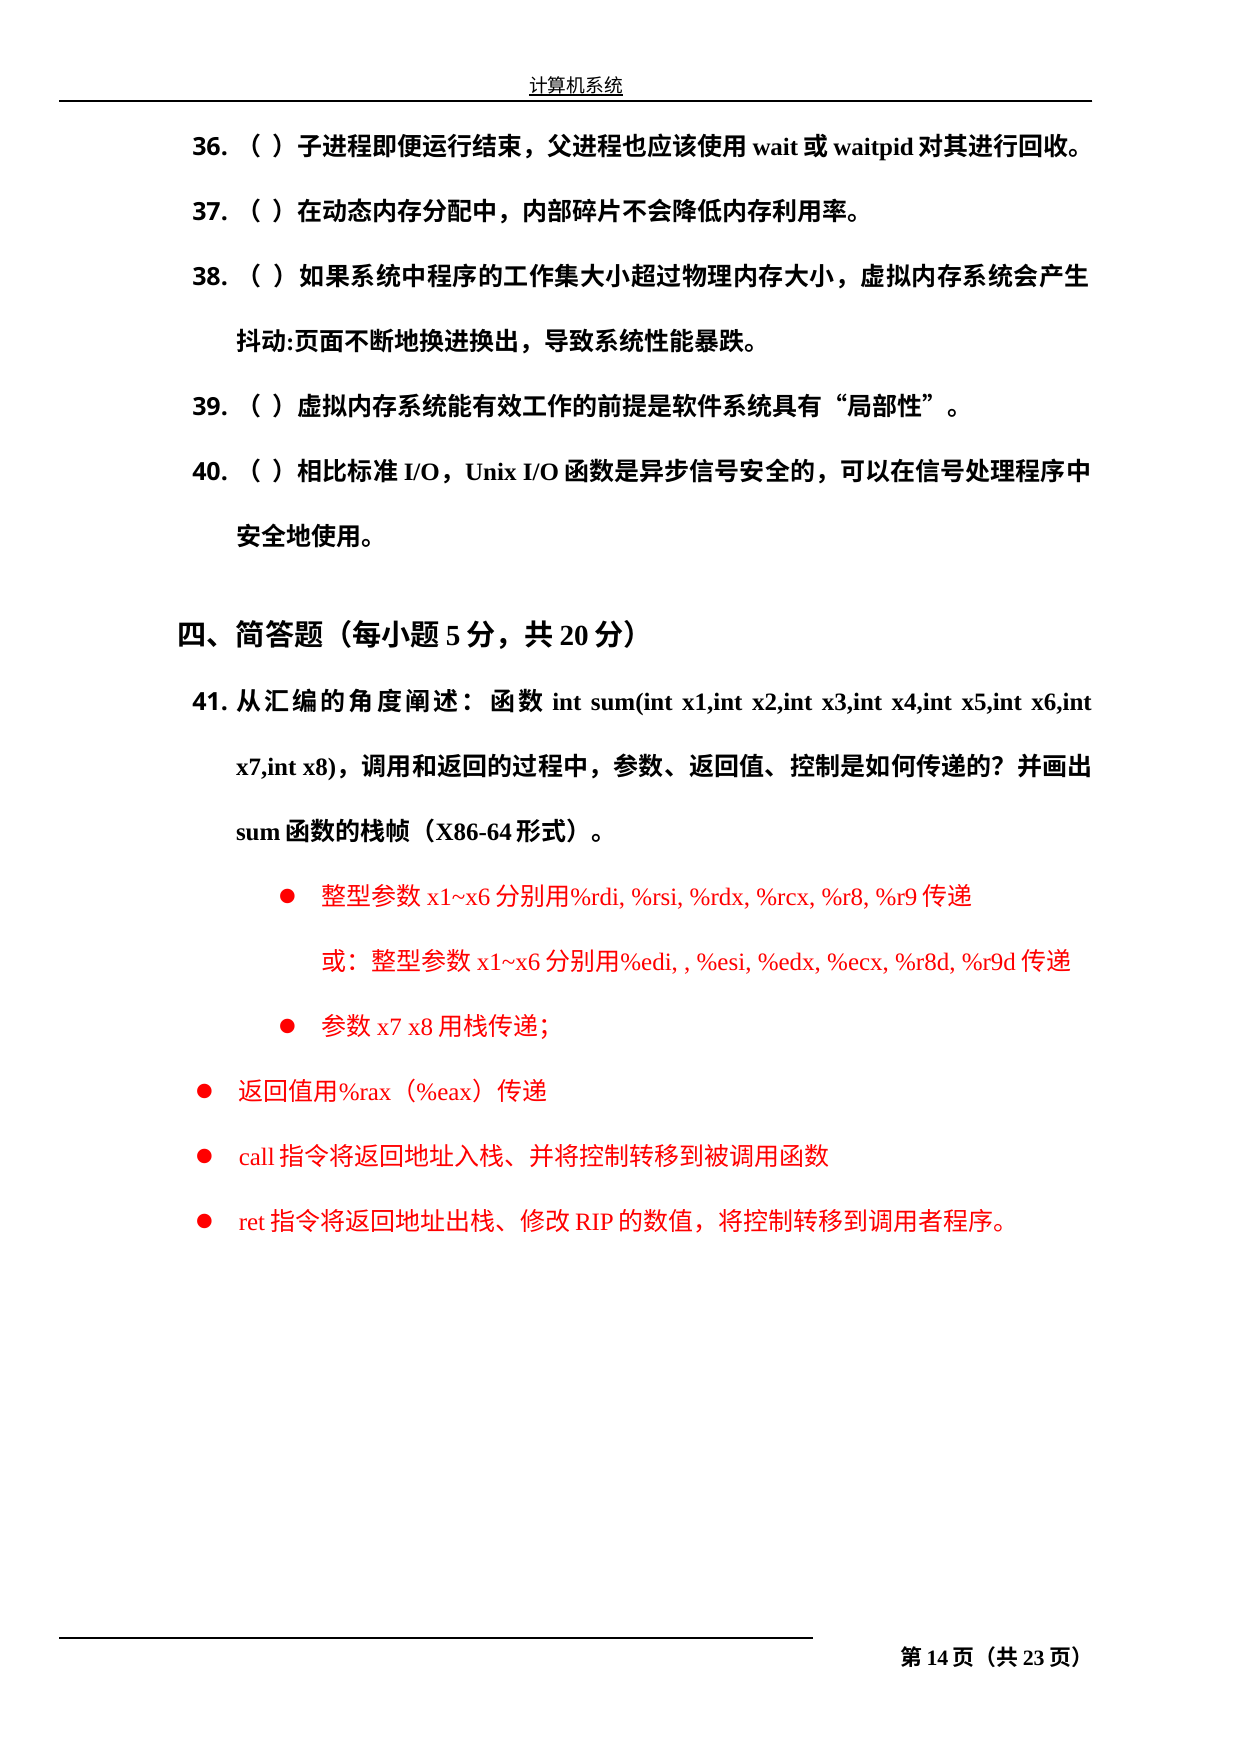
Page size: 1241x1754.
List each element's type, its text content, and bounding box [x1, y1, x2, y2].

list （ ）在动态内存分配中，内部碎片不会降低内存利用率。 [192, 177, 1092, 242]
list 返回值用%rax（%eax）传递 [195, 1057, 1092, 1122]
list 从汇编的角度阐述：函数int sum(int x1,int x2,int x3,int x4,int x5,int x6,int x7,int x8)，调用和返回的过程中，参数、返回值、控制是如何传递的？并画出sum函数的栈帧（X86-64形式）。 [192, 667, 1092, 862]
list （ ）如果系统中程序的工作集大小超过物理内存大小，虚拟内存系统会产生抖动:页面不断地换进换出，导致系统性能暴跌。 [192, 242, 1092, 372]
list 参数x7 x8用栈传递； [278, 992, 1092, 1057]
text 或：整型参数x1~x6分别用%edi, , %esi, %edx, %ecx, %r8d, %r9d传递 [322, 927, 1092, 992]
list call指令将返回地址入栈、并将控制转移到被调用函数 [195, 1122, 1092, 1187]
list （ ）子进程即便运行结束，父进程也应该使用wait或waitpid对其进行回收。 [192, 112, 1092, 177]
list 整型参数x1~x6分别用%rdi, %rsi, %rdx, %rcx, %r8, %r9传递 [278, 862, 1092, 927]
text 四、简答题（每小题5分，共20分） [177, 600, 1092, 665]
list ret指令将返回地址出栈、修改RIP的数值，将控制转移到调用者程序。 [195, 1187, 1092, 1252]
list （ ）相比标准I/O，Unix I/O函数是异步信号安全的，可以在信号处理程序中安全地使用。 [192, 437, 1092, 567]
list （ ）虚拟内存系统能有效工作的前提是软件系统具有“局部性”。 [192, 372, 1092, 437]
